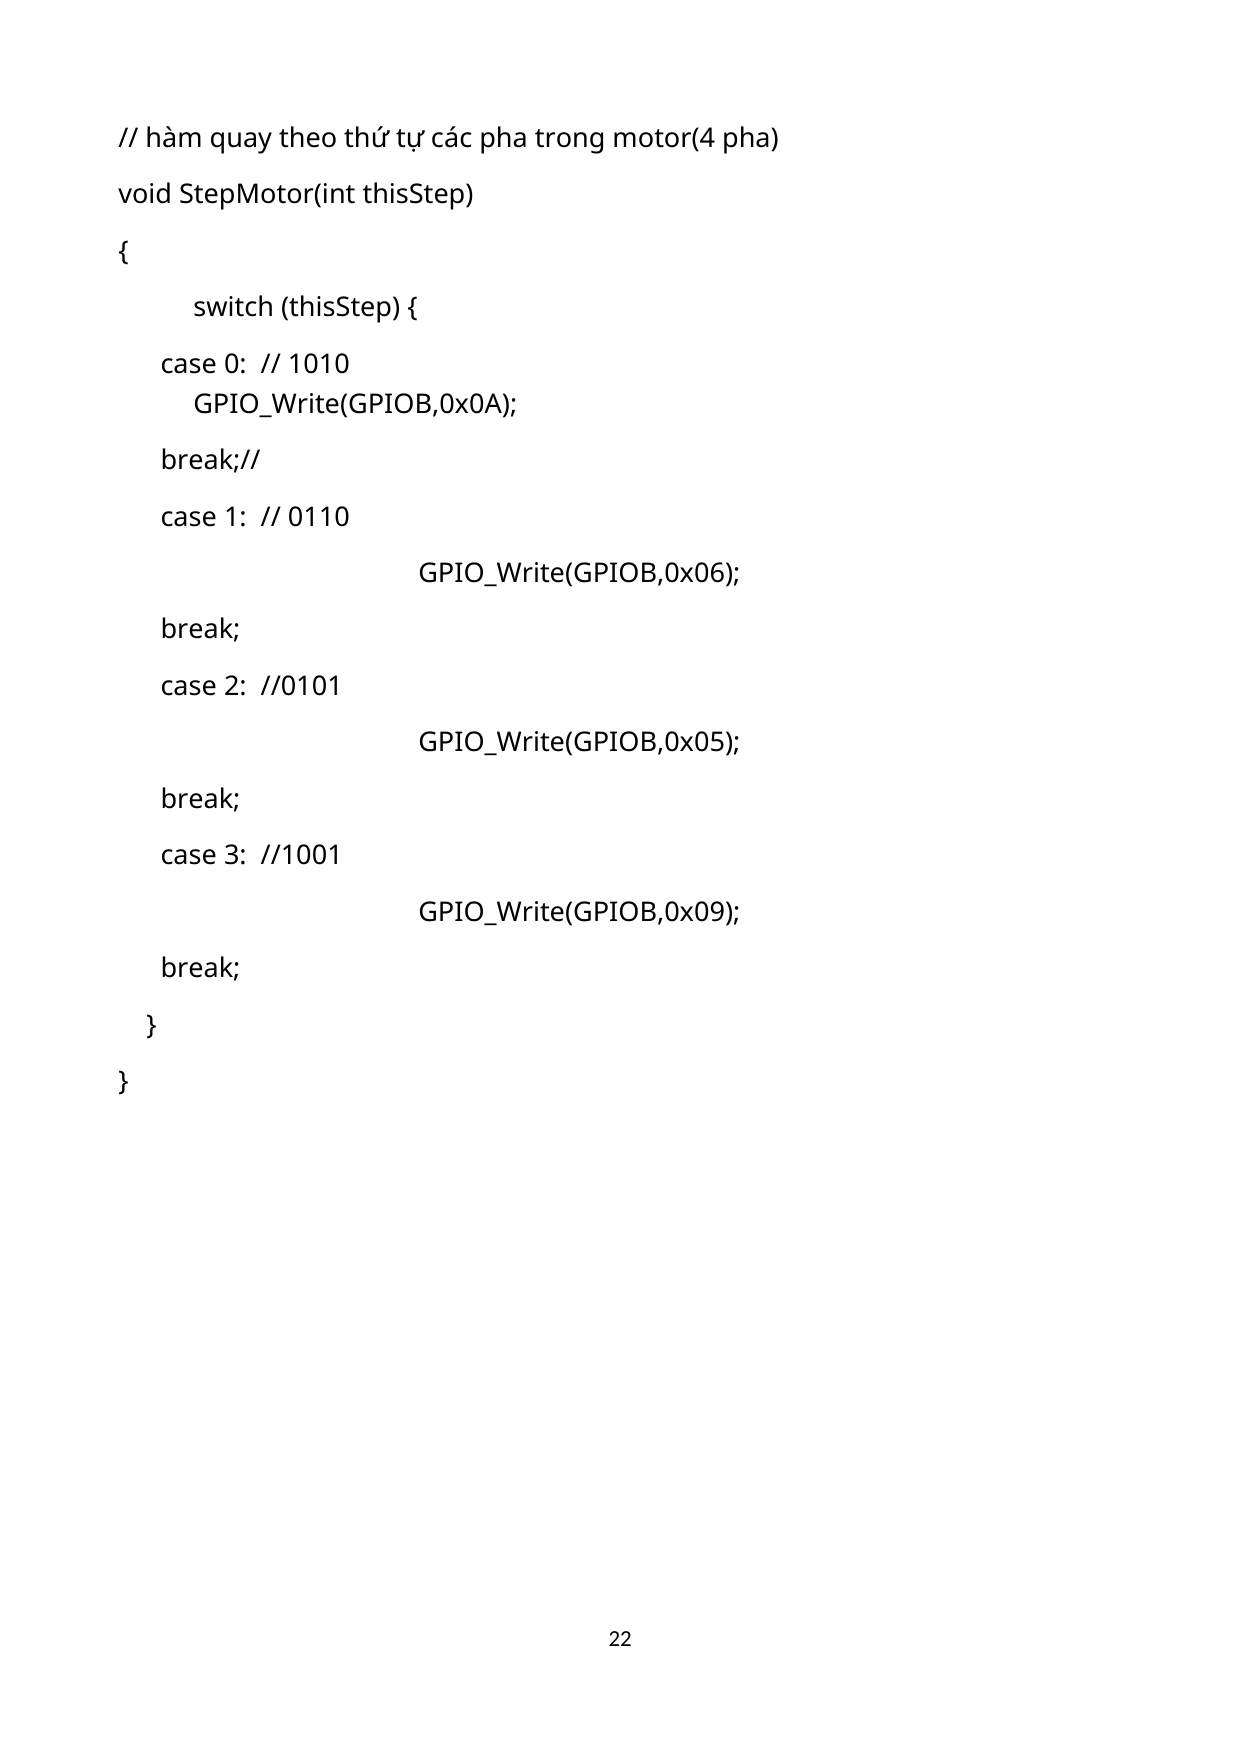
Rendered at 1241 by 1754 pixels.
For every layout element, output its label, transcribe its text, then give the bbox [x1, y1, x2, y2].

text } [118, 1005, 1122, 1042]
text case 2: //0101 [118, 666, 1122, 703]
text case 3: //1001 [118, 836, 1122, 873]
text GPIO_Write(GPIOB,0x09); [118, 892, 1122, 929]
text GPIO_Write(GPIOB,0x06); [118, 553, 1122, 590]
text GPIO_Write(GPIOB,0x05); [118, 723, 1122, 760]
text } [118, 1062, 1122, 1098]
text // hàm quay theo thứ tự các pha trong motor(4 pha) [118, 118, 1122, 155]
text break; [118, 949, 1122, 986]
text case 0: // 1010 GPIO_Write(GPIOB,0x0A); [118, 344, 1122, 421]
text { [118, 231, 1122, 268]
text case 1: // 0110 [118, 497, 1122, 534]
text switch (thisStep) { [118, 288, 1122, 325]
text break;// [118, 441, 1122, 477]
text break; [118, 779, 1122, 816]
text break; [118, 610, 1122, 647]
text void StepMotor(int thisStep) [118, 175, 1122, 212]
